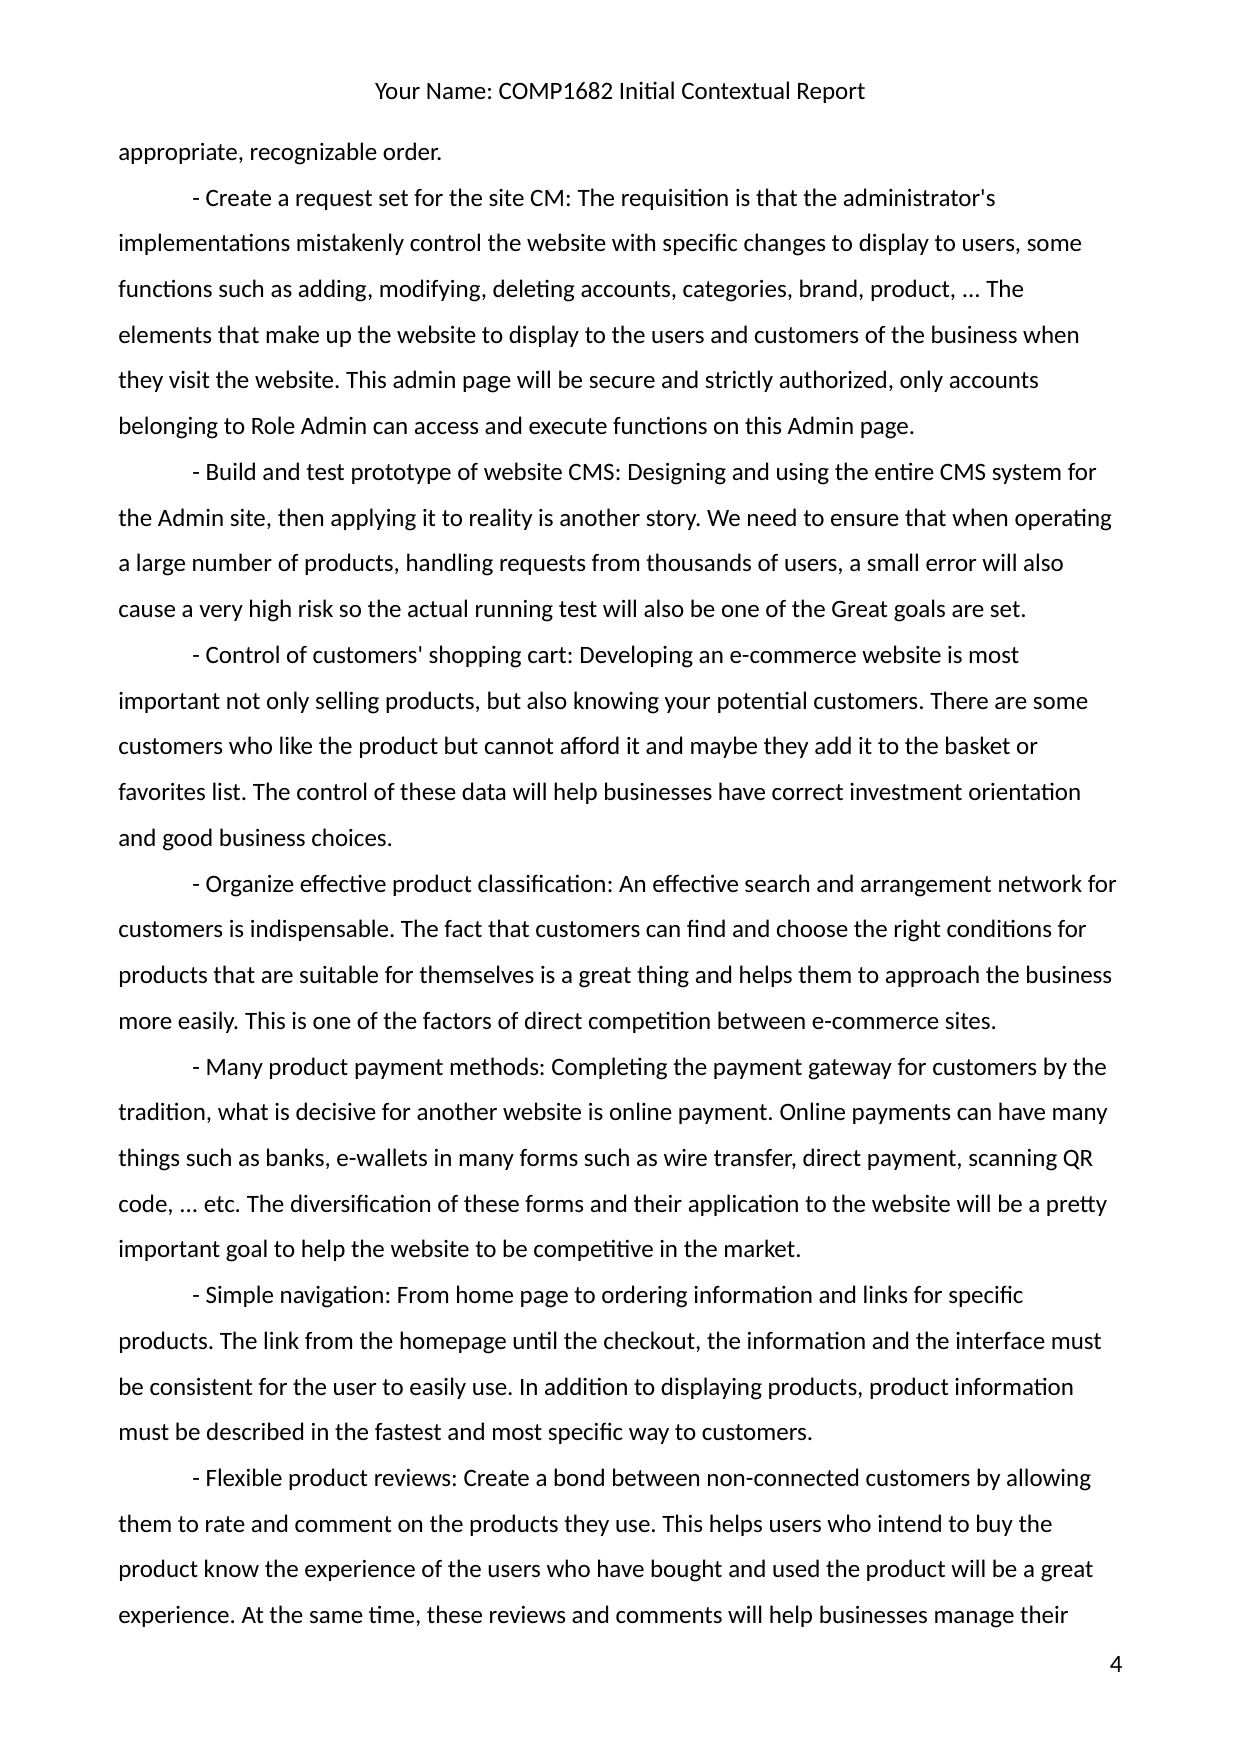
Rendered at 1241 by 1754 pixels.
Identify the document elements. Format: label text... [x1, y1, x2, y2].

list - Control of customers' shopping cart: Developing an e-commerce website is most important not only selling products, but also knowing your potential customers. There are some customers who like the product but cannot afford it and maybe they add it to the basket or favorites list. The control of these data will help businesses have correct investment orientation and good business choices. [118, 639, 1122, 852]
list - Many product payment methods: Completing the payment gateway for customers by the tradition, what is decisive for another website is online payment. Online payments can have many things such as banks, e-wallets in many forms such as wire transfer, direct payment, scanning QR code, ... etc. The diversification of these forms and their application to the website will be a pretty important goal to help the website to be competitive in the market. [118, 1051, 1122, 1264]
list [118, 1462, 1122, 1630]
list - Simple navigation: From home page to ordering information and links for specific products. The link from the homepage until the checkout, the information and the interface must be consistent for the user to easily use. In addition to displaying products, product information must be described in the fastest and most specific way to customers. [118, 1279, 1122, 1447]
list - Build and test prototype of website CMS: Designing and using the entire CMS system for the Admin site, then applying it to reality is another story. We need to ensure that when operating a large number of products, handling requests from thousands of users, a small error will also cause a very high risk so the actual running test will also be one of the Great goals are set. [118, 456, 1122, 624]
list - Organize effective product classification: An effective search and arrangement network for customers is indispensable. The fact that customers can find and choose the right conditions for products that are suitable for themselves is a great thing and helps them to approach the business more easily. This is one of the factors of direct competition between e-commerce sites. [118, 868, 1122, 1035]
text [118, 136, 1122, 167]
list - Create a request set for the site CM: The requisition is that the administrator's implementations mistakenly control the website with specific changes to display to users, some functions such as adding, modifying, deleting accounts, categories, brand, product, ... The elements that make up the website to display to the users and customers of the business when they visit the website. This admin page will be secure and strictly authorized, only accounts belonging to Role Admin can access and execute functions on this Admin page. [118, 182, 1122, 441]
